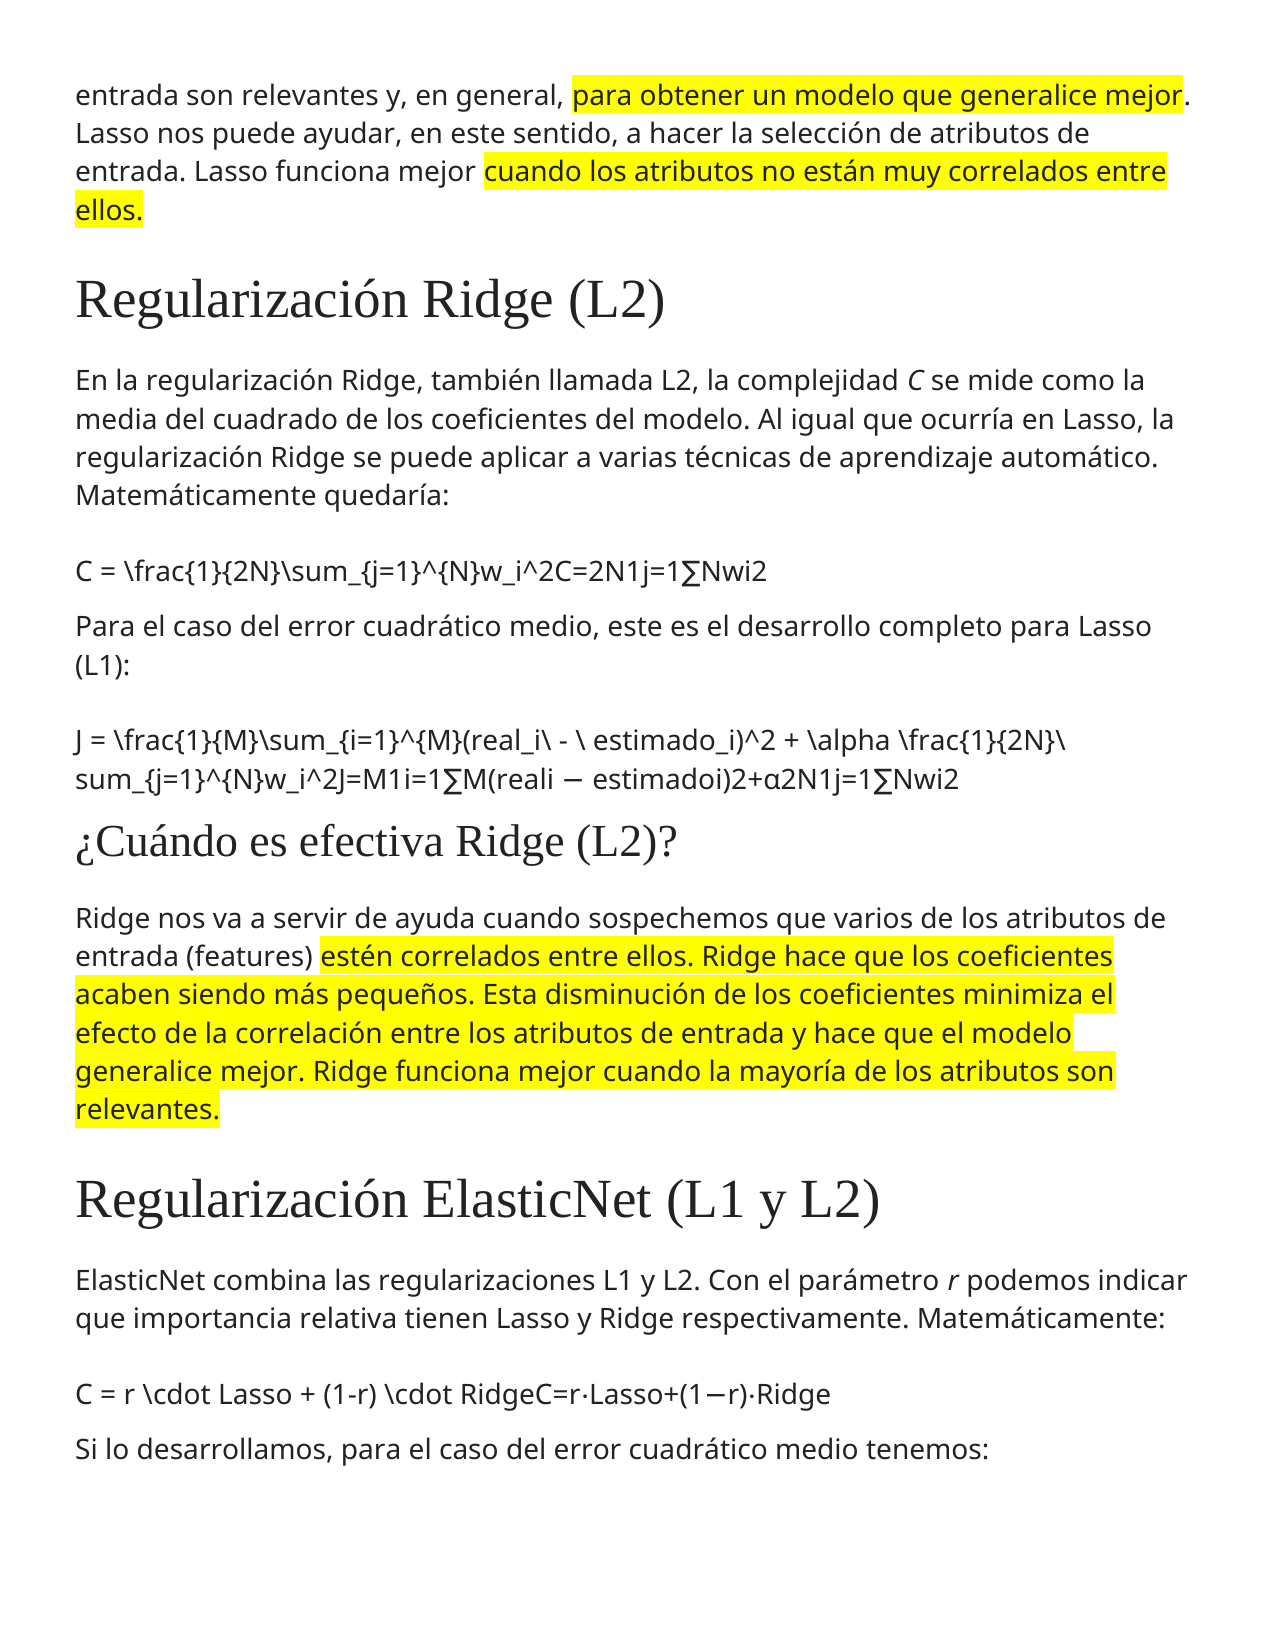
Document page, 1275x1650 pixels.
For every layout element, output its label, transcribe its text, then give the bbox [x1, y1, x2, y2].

text Regularización ElasticNet (L1 y L2) [75, 1165, 1200, 1229]
text ¿Cuándo es efectiva Ridge (L2)? [75, 814, 1200, 867]
text Para el caso del error cuadrático medio, este es el desarrollo completo para Lasso (L1): [75, 606, 1200, 683]
text ElasticNet combina las regularizaciones L1 y L2. Con el parámetro r podemos indicar que importancia relativa tienen Lasso y Ridge respectivamente. Matemáticamente: [75, 1260, 1200, 1337]
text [75, 75, 1200, 228]
text Regularización Ridge (L2) [75, 266, 1200, 329]
text Ridge nos va a servir de ayuda cuando sospechemos que varios de los atributos de entrada (features) estén correlados entre ellos. Ridge hace que los coeficientes acaben siendo más pequeños. Esta disminución de los coeficientes minimiza el efecto de la correlación entre los atributos de entrada y hace que el modelo generalice mejor. Ridge funciona mejor cuando la mayoría de los atributos son relevantes. [75, 898, 1200, 1128]
text J = \frac{1}{M}\sum_{i=1}^{M}(real_i\ - \ estimado_i)^2 + \alpha \frac{1}{2N}\sum_{j=1}^{N}w_i^2J=M1​i=1∑M​(reali​ − estimadoi​)2+α2N1​j=1∑N​wi2​ [75, 721, 1200, 797]
text Si lo desarrollamos, para el caso del error cuadrático medio tenemos: [75, 1429, 1200, 1468]
text C = r \cdot Lasso + (1-r) \cdot RidgeC=r⋅Lasso+(1−r)⋅Ridge [75, 1374, 1200, 1413]
text En la regularización Ridge, también llamada L2, la complejidad C se mide como la media del cuadrado de los coeficientes del modelo. Al igual que ocurría en Lasso, la regularización Ridge se puede aplicar a varias técnicas de aprendizaje automático. Matemáticamente quedaría: [75, 361, 1200, 514]
text C = \frac{1}{2N}\sum_{j=1}^{N}w_i^2C=2N1​j=1∑N​wi2​ [75, 551, 1200, 590]
